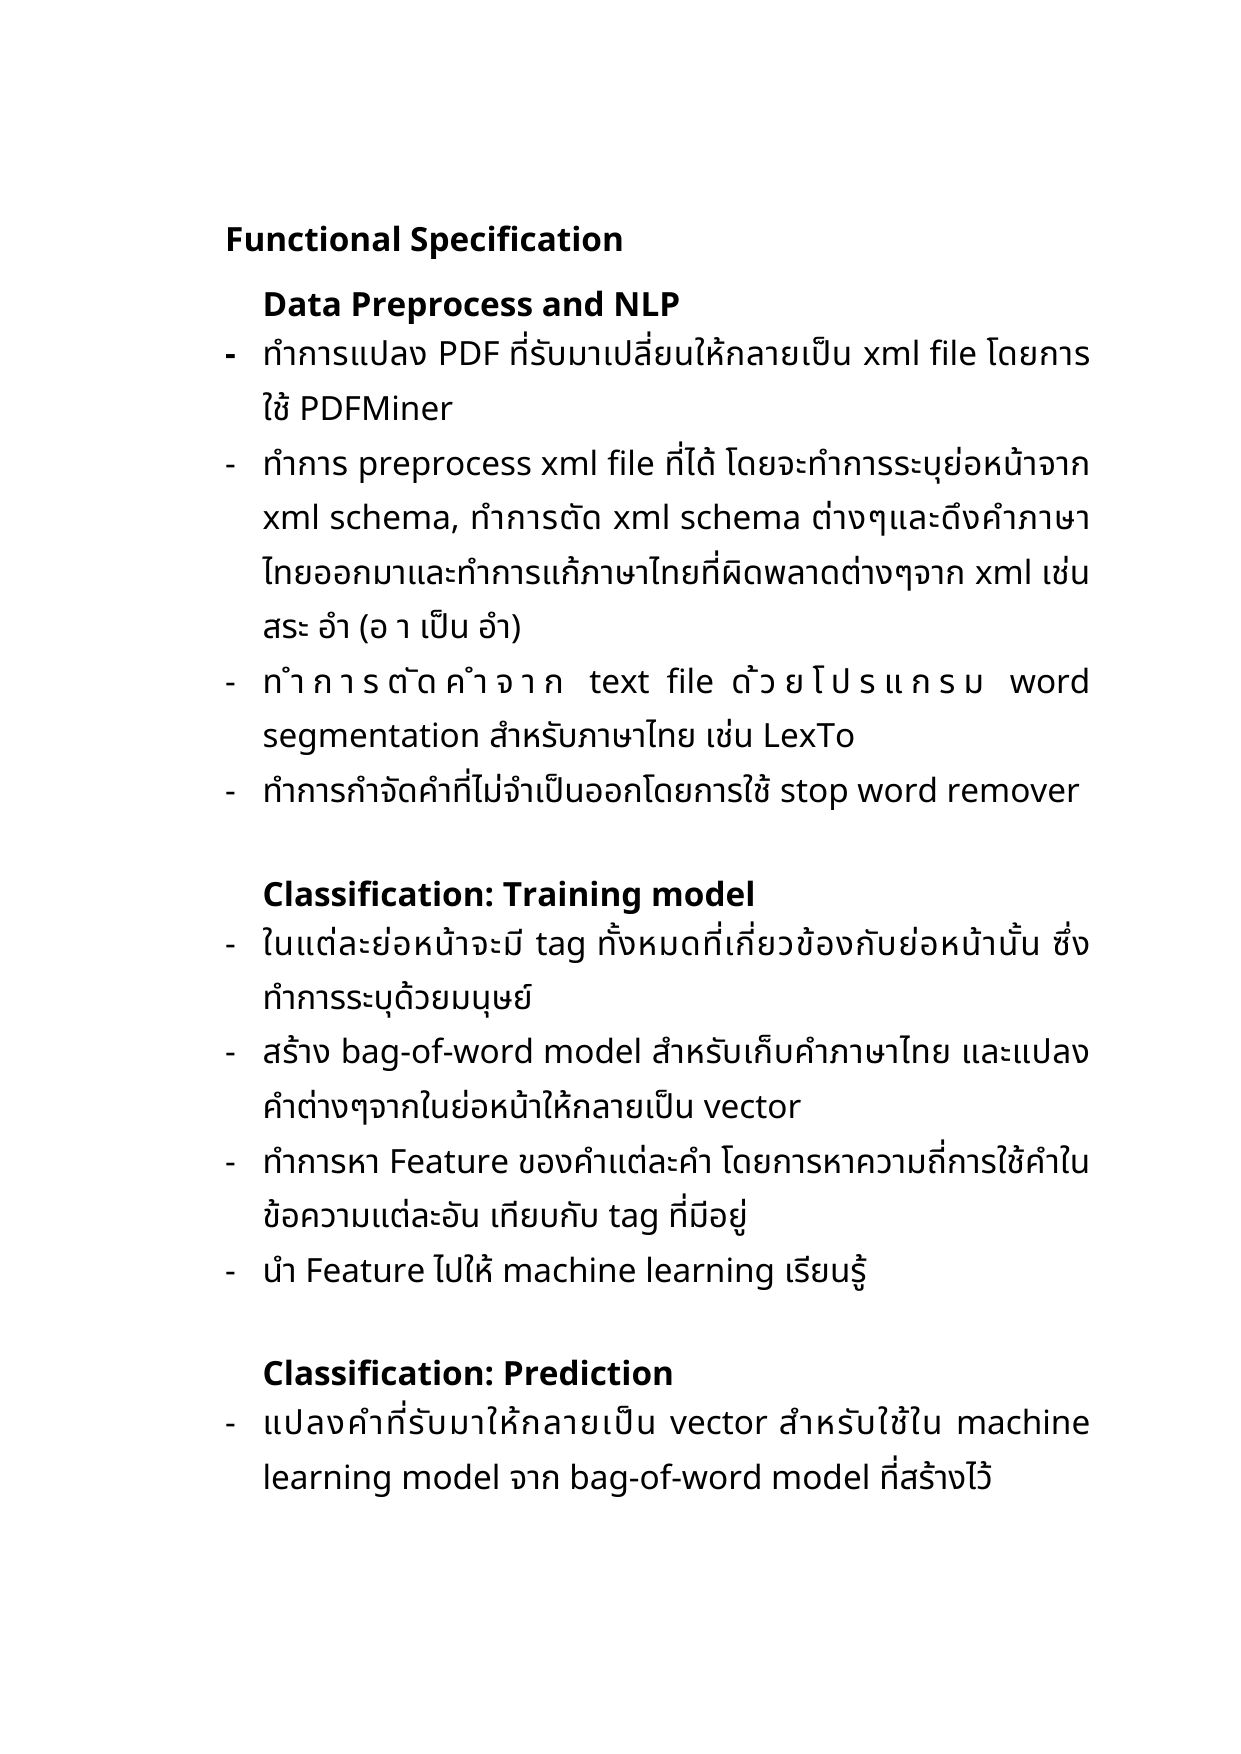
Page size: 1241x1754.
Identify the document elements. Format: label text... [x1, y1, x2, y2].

list ทำการกำจัดคำที่ไม่จำเป็นออกโดยการใช้ stop word remover [225, 767, 1090, 817]
list ทำการตัดคำจาก text file ด้วยโปรแกรม word segmentation สำหรับภาษาไทย เช่น LexTo [225, 658, 1090, 763]
text Functional Specification [225, 216, 1090, 261]
list ทำการ preprocess xml file ที่ได้ โดยจะทำการระบุย่อหน้าจาก xml schema, ทำการตัด xml schema ต่างๆและดึงคำภาษาไทยออกมาและทำการแก้ภาษาไทยที่ผิดพลาดต่างๆจาก xml เช่น สระ อำ (อ า เป็น อำ) [225, 439, 1090, 654]
list Classification: Prediction [262, 1350, 1090, 1396]
list แปลงคำที่รับมาให้กลายเป็น vector สำหรับใช้ใน machine learning model จาก bag-of-word model ที่สร้างไว้ [225, 1399, 1090, 1504]
list นำ Feature ไปให้ machine learning เรียนรู้ [225, 1247, 1090, 1297]
list ในแต่ละย่อหน้าจะมี tag ทั้งหมดที่เกี่ยวข้องกับย่อหน้านั้น ซึ่งทำการระบุด้วยมนุษย์ [225, 919, 1090, 1024]
list Data Preprocess and NLP [262, 281, 1090, 327]
list Classification: Training model [262, 870, 1090, 916]
list ทำการหา Feature ของคำแต่ละคำ โดยการหาความถี่การใช้คำในข้อความแต่ละอัน เทียบกับ tag ที่มีอยู่ [225, 1137, 1090, 1243]
list ทำการแปลง PDF ที่รับมาเปลี่ยนให้กลายเป็น xml file โดยการใช้ PDFMiner [225, 330, 1090, 435]
list สร้าง bag-of-word model สำหรับเก็บคำภาษาไทย และแปลงคำต่างๆจากในย่อหน้าให้กลายเป็น vector [225, 1028, 1090, 1133]
